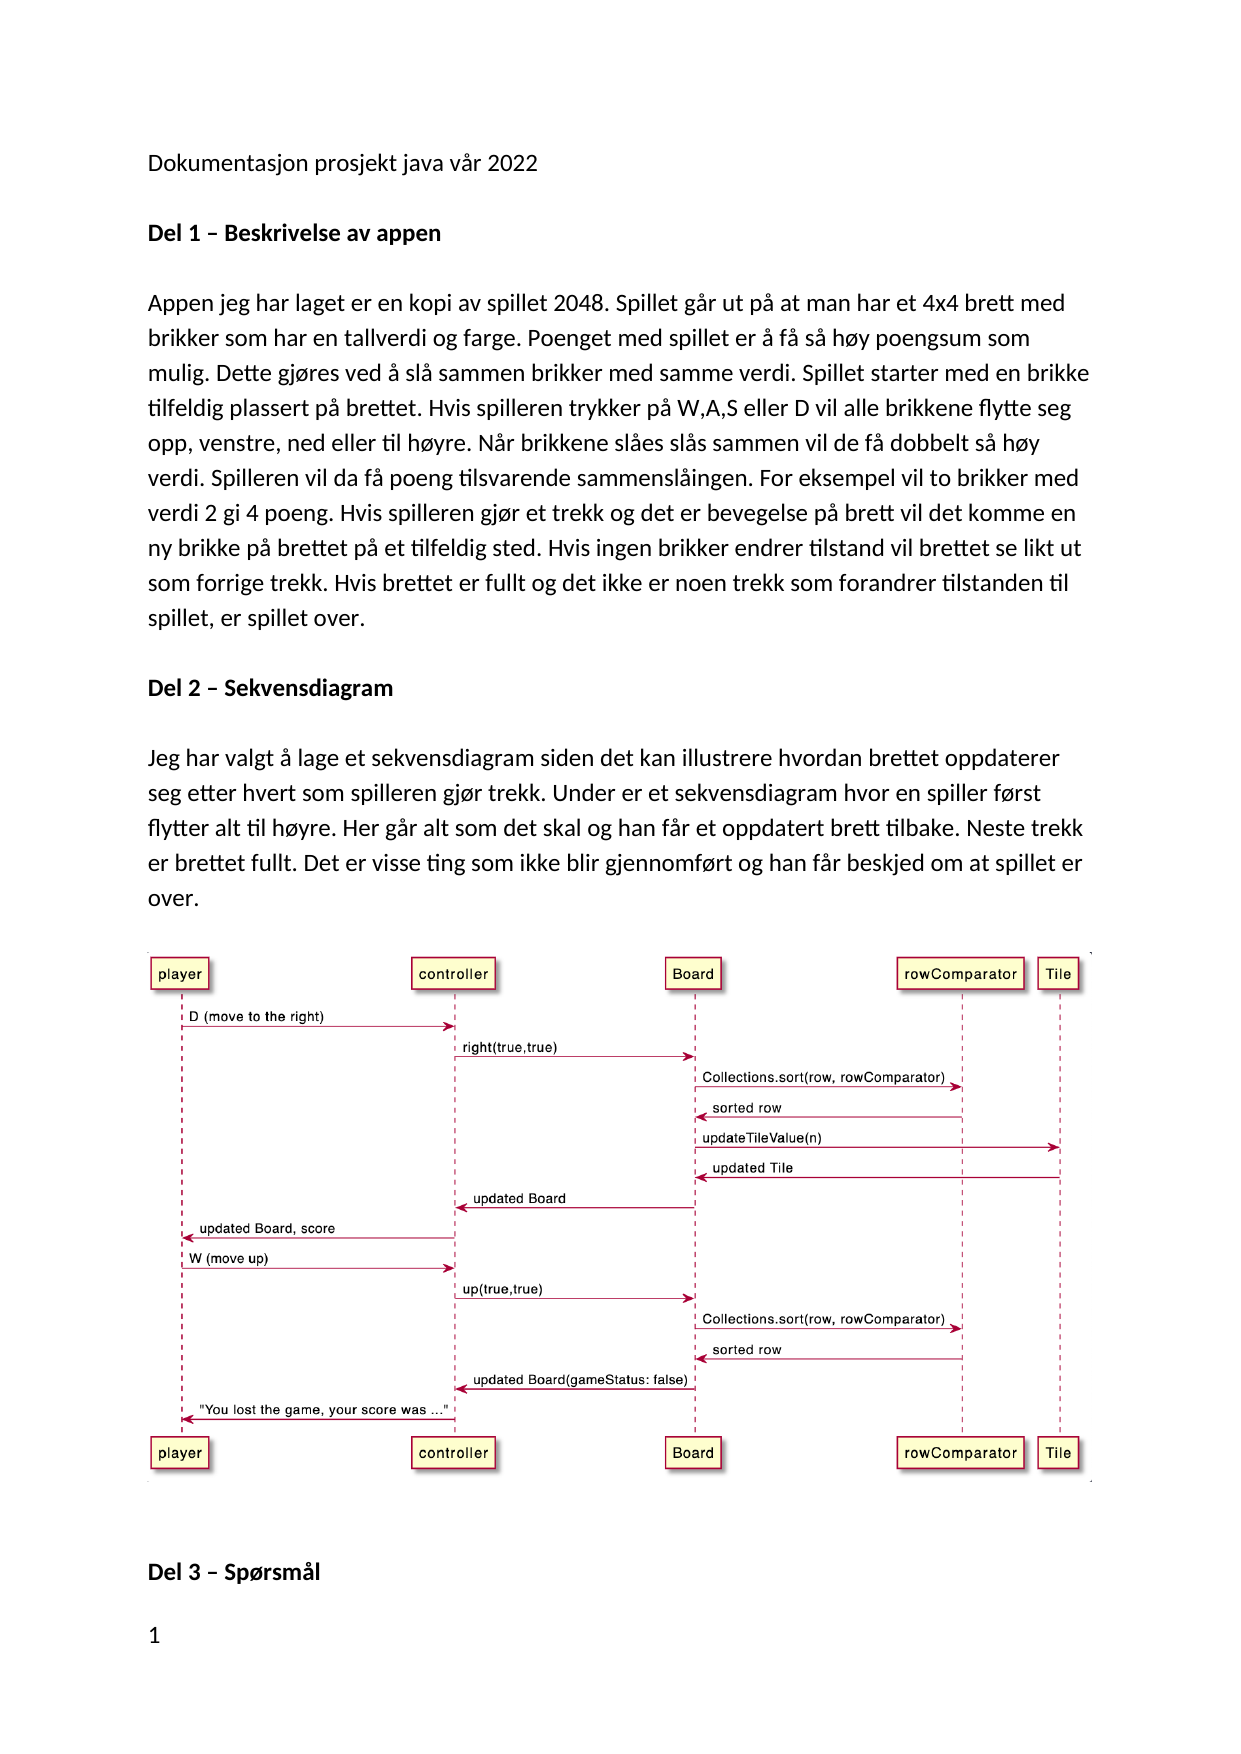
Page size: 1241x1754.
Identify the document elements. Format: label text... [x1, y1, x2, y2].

text Del 3 – Spørsmål [148, 1556, 1093, 1586]
text Appen jeg har laget er en kopi av spillet 2048. Spillet går ut på at man har et 4x4 brett med brikker som har en tallverdi og farge. Poenget med spillet er å få så høy poengsum som mulig. Dette gjøres ved å slå sammen brikker med samme verdi. Spillet starter med en brikke tilfeldig plassert på brettet. Hvis spilleren trykker på W,A,S eller D vil alle brikkene flytte seg opp, venstre, ned eller til høyre. Når brikkene slåes slås sammen vil de få dobbelt så høy verdi. Spilleren vil da få poeng tilsvarende sammenslåingen. For eksempel vil to brikker med verdi 2 gi 4 poeng. Hvis spilleren gjør et trekk og det er bevegelse på brett vil det komme en ny brikke på brettet på et tilfeldig sted. Hvis ingen brikker endrer tilstand vil brettet se likt ut som forrige trekk. Hvis brettet er fullt og det ikke er noen trekk som forandrer tilstanden til spillet, er spillet over. [148, 288, 1093, 633]
text Jeg har valgt å lage et sekvensdiagram siden det kan illustrere hvordan brettet oppdaterer seg etter hvert som spilleren gjør trekk. Under er et sekvensdiagram hvor en spiller først flytter alt til høyre. Her går alt som det skal og han får et oppdatert brett tilbake. Neste trekk er brettet fullt. Det er visse ting som ikke blir gjennomført og han får beskjed om at spillet er over. [148, 743, 1093, 913]
text Dokumentasjon prosjekt java vår 2022 [148, 148, 1093, 178]
picture [147, 952, 1092, 1482]
text Del 2 – Sekvensdiagram [148, 673, 1093, 703]
text Del 1 – Beskrivelse av appen [148, 218, 1093, 248]
